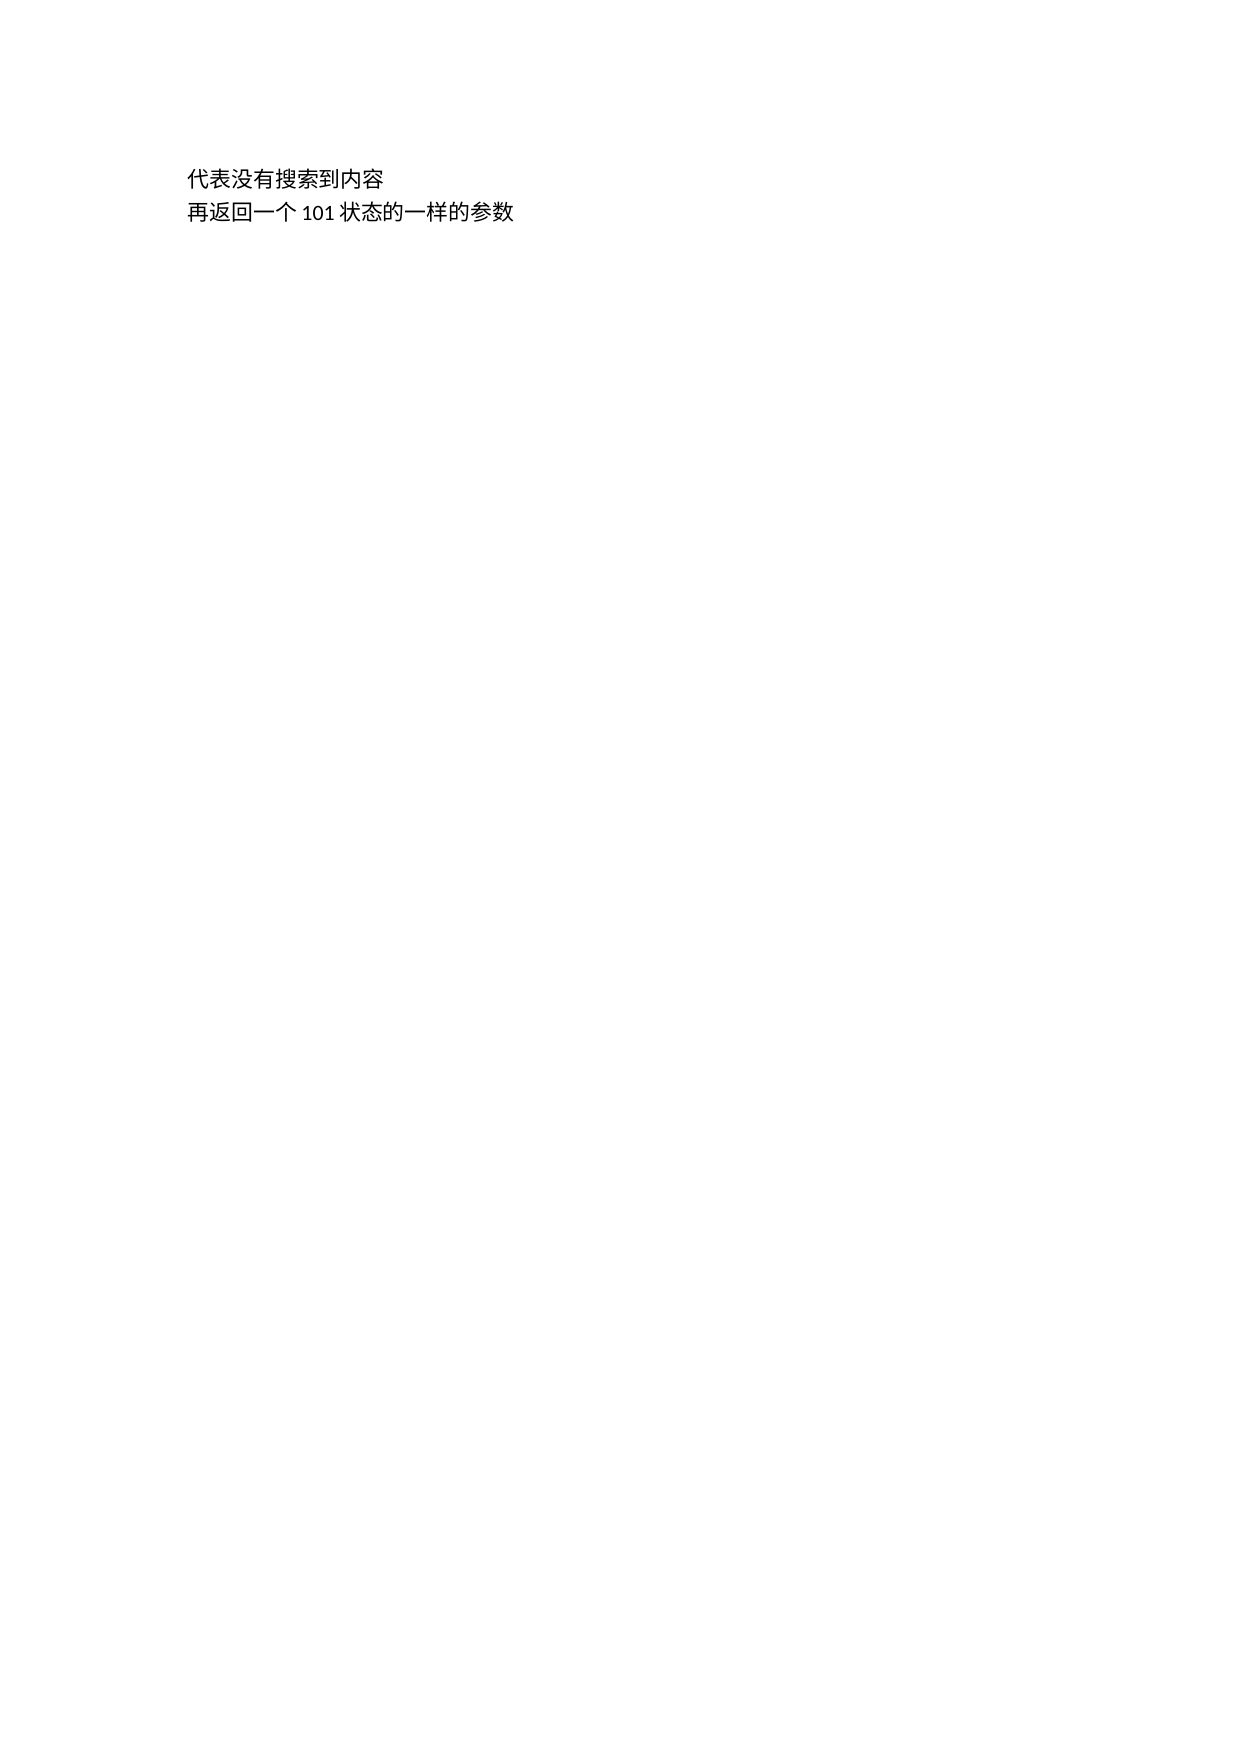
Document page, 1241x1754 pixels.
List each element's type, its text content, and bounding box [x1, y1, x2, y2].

text 再返回一个101状态的一样的参数 [187, 194, 1053, 227]
text 代表没有搜索到内容 [187, 162, 1053, 194]
